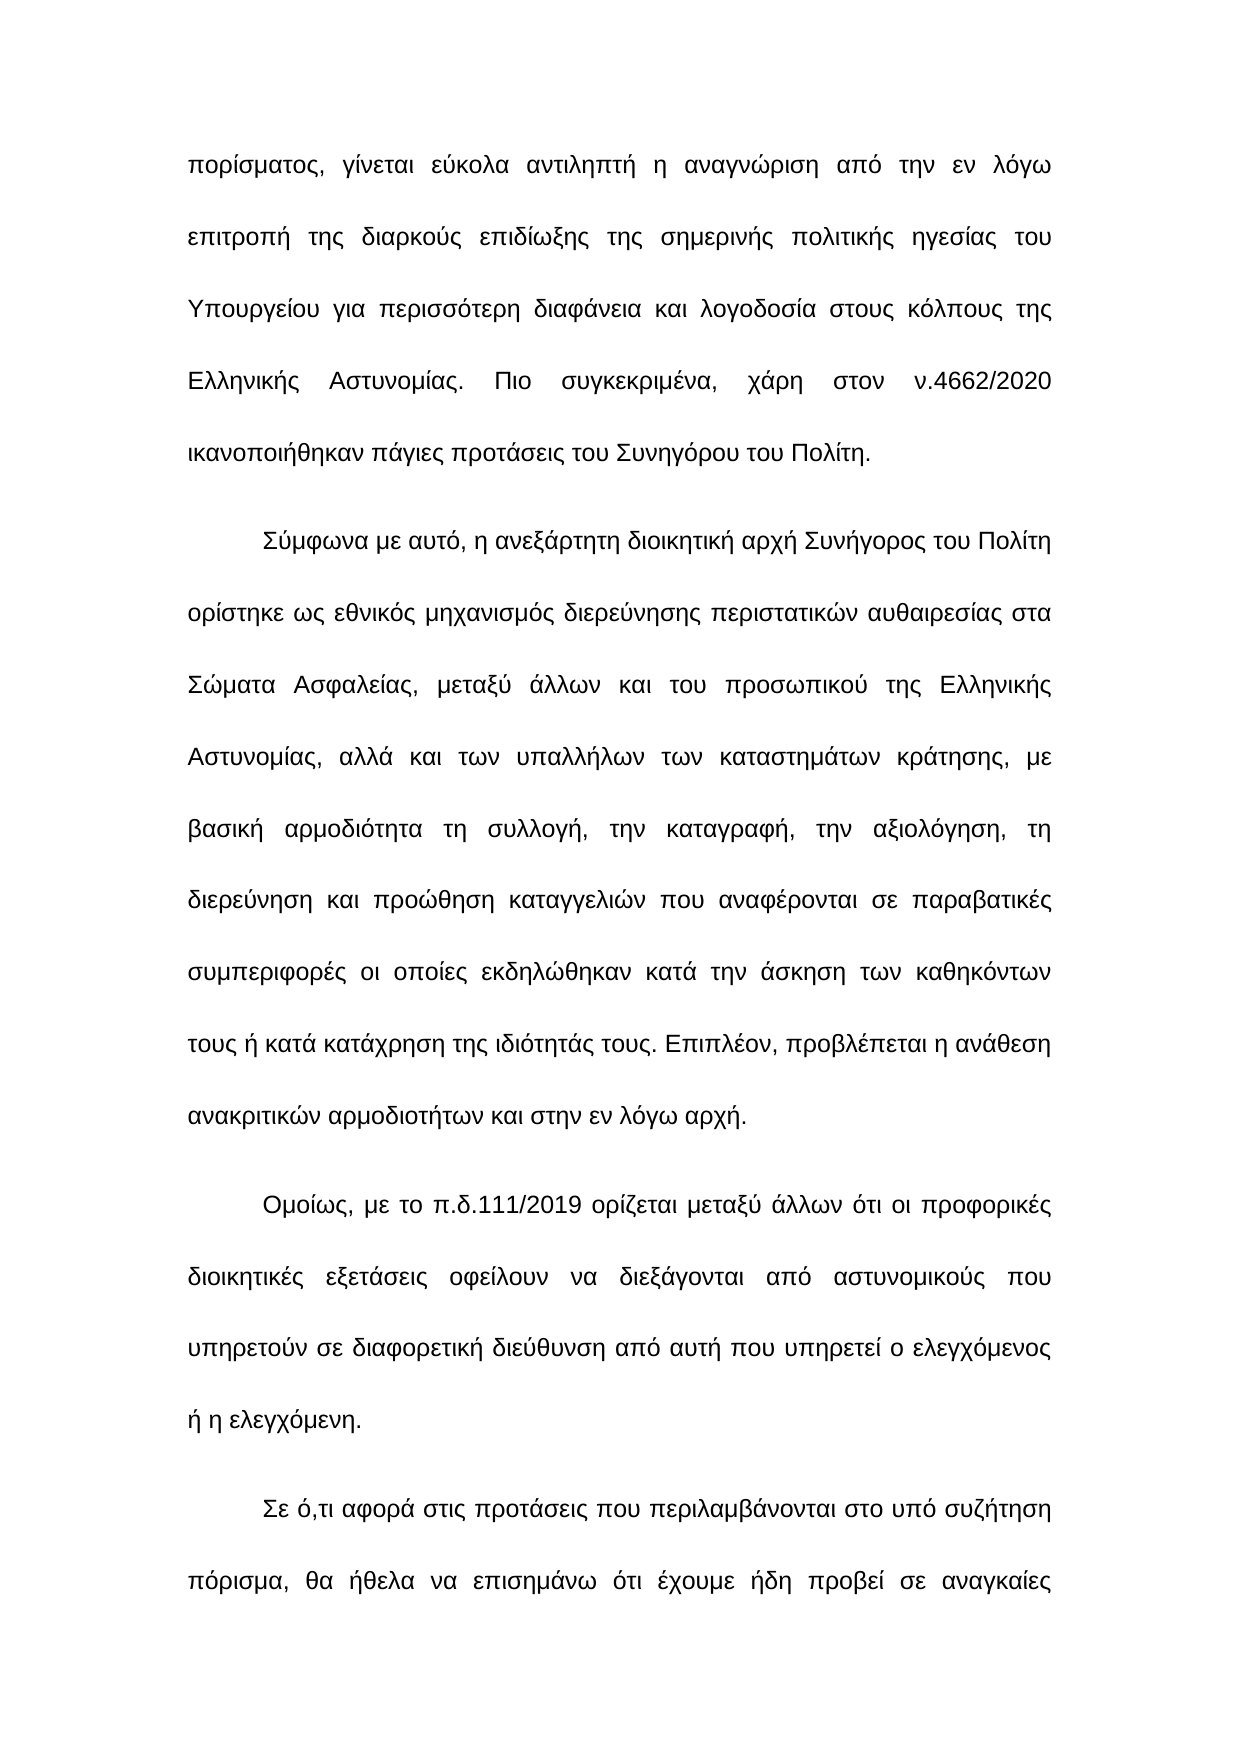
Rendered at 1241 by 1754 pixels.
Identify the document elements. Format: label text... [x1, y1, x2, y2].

text Σύμφωνα με αυτό, η ανεξάρτητη διοικητική αρχή Συνήγορος του Πολίτη ορίστηκε ως εθνικός μηχανισμός διερεύνησης περιστατικών αυθαιρεσίας στα Σώματα Ασφαλείας, μεταξύ άλλων και του προσωπικού της Ελληνικής Αστυνομίας, αλλά και των υπαλλήλων των καταστημάτων κράτησης, με βασική αρμοδιότητα τη συλλογή, την καταγραφή, την αξιολόγηση, τη διερεύνηση και προώθηση καταγγελιών που αναφέρονται σε παραβατικές συμπεριφορές οι οποίες εκδηλώθηκαν κατά την άσκηση των καθηκόντων τους ή κατά κατάχρηση της ιδιότητάς τους. Επιπλέον, προβλέπεται η ανάθεση ανακριτικών αρμοδιοτήτων και στην εν λόγω αρχή. [187, 526, 1053, 1130]
text Ομοίως, με το π.δ.111/2019 ορίζεται μεταξύ άλλων ότι οι προφορικές διοικητικές εξετάσεις οφείλουν να διεξάγονται από αστυνομικούς που υπηρετούν σε διαφορετική διεύθυνση από αυτή που υπηρετεί ο ελεγχόμενος ή η ελεγχόμενη. [187, 1189, 1053, 1434]
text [187, 1494, 1053, 1594]
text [187, 150, 1053, 466]
